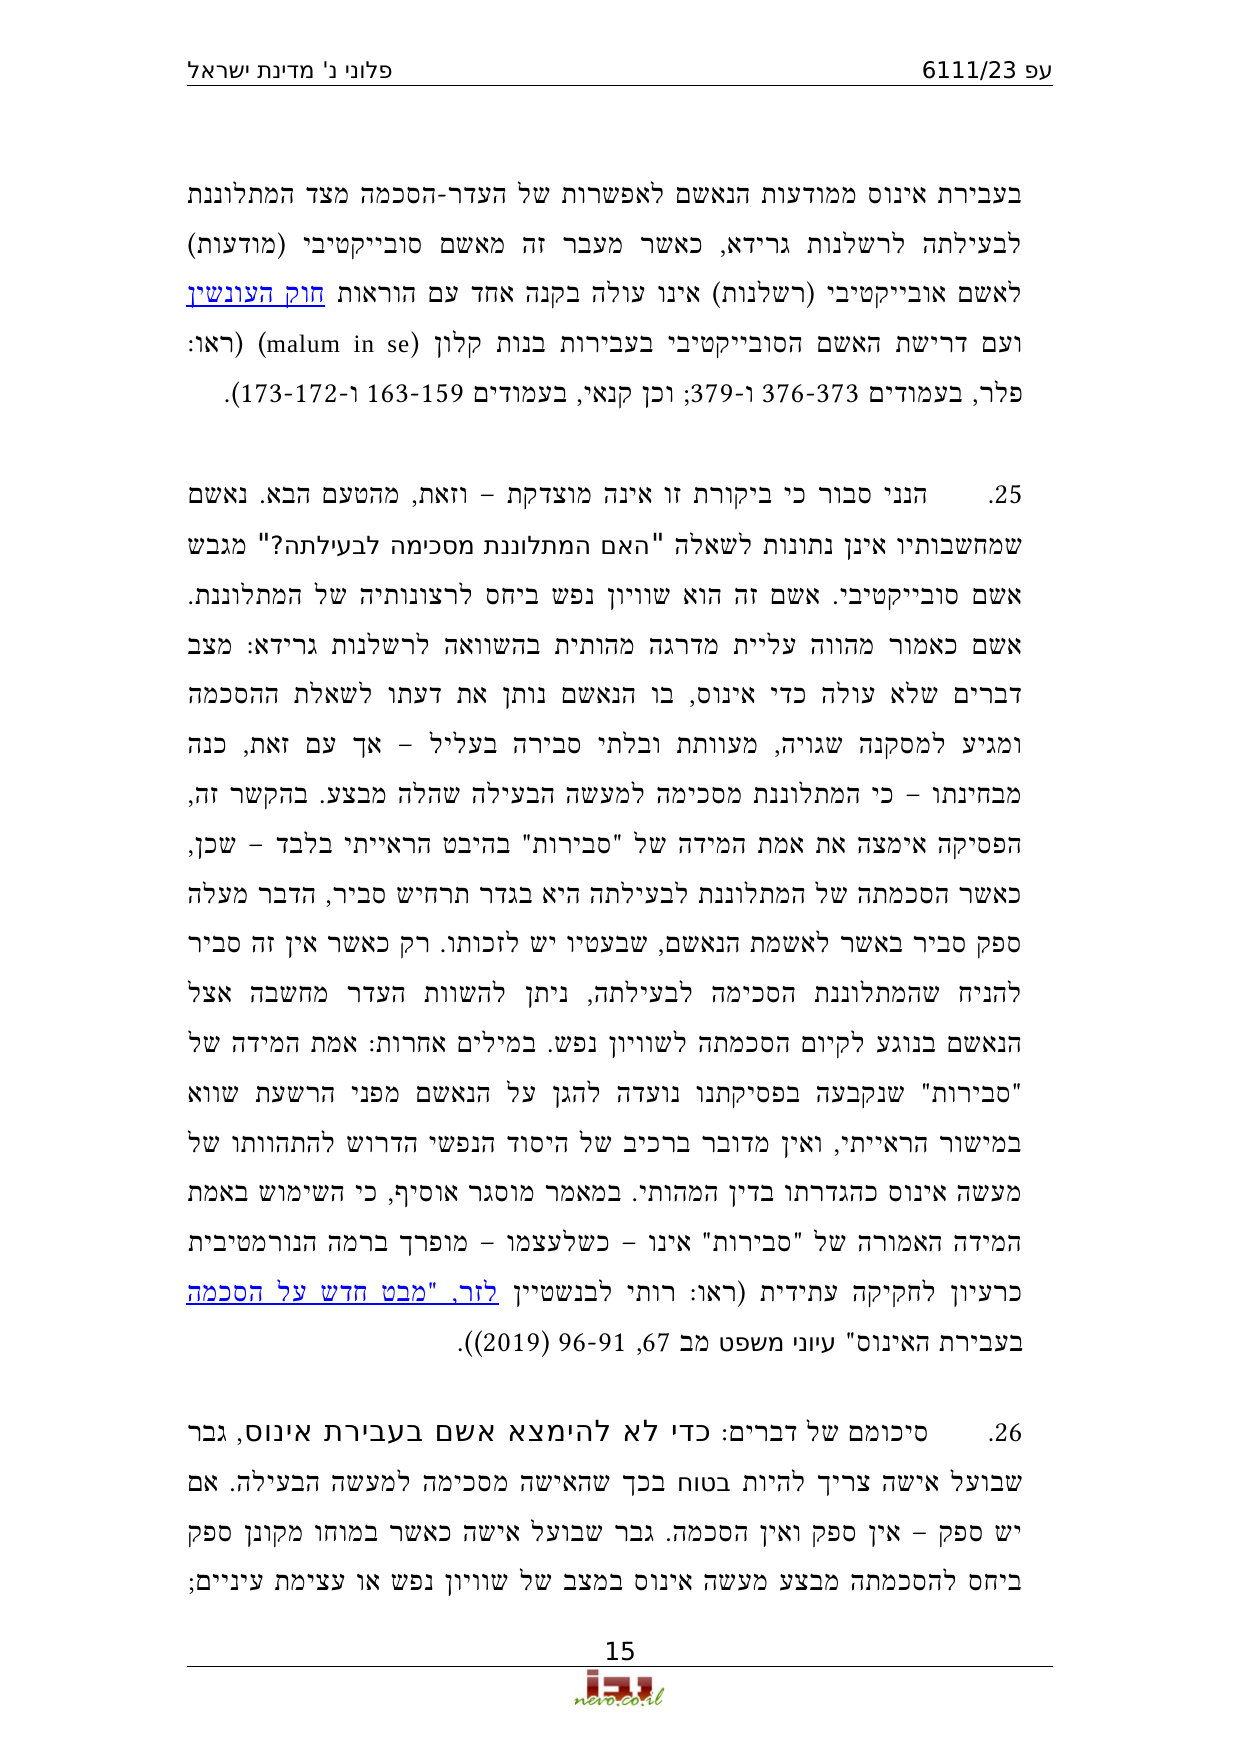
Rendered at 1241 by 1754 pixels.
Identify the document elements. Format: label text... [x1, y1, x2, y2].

picture [574, 1669, 666, 1707]
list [187, 1414, 1023, 1598]
list הנני סבור כי ביקורת זו אינה מוצדקת – וזאת, מהטעם הבא. נאשם שמחשבותיו אינן נתונות לשאלה "האם המתלוננת מסכימה לבעילתה?" מגבש אשם סובייקטיבי. אשם זה הוא שוויון נפש ביחס לרצונותיה של המתלוננת. אשם כאמור מהווה עליית מדרגה מהותית בהשוואה לרשלנות גרידא: מצב דברים שלא עולה כדי אינוס, בו הנאשם נותן את דעתו לשאלת ההסכמה ומגיע למסקנה שגויה, מעוותת ובלתי סבירה בעליל – אך עם זאת, כנה מבחינתו – כי המתלוננת מסכימה למעשה הבעילה שהלה מבצע. בהקשר זה, הפסיקה אימצה את אמת המידה של "סבירות" בהיבט הראייתי בלבד – שכן, כאשר הסכמתה של המתלוננת לבעילתה היא בגדר תרחיש סביר, הדבר מעלה ספק סביר באשר לאשמת הנאשם, שבעטיו יש לזכותו. רק כאשר אין זה סביר להניח שהמתלוננת הסכימה לבעילתה, ניתן להשוות העדר מחשבה אצל הנאשם בנוגע לקיום הסכמתה לשוויון נפש. במילים אחרות: אמת המידה של "סבירות" שנקבעה בפסיקתנו נועדה להגן על הנאשם מפני הרשעת שווא במישור הראייתי, ואין מדובר ברכיב של היסוד הנפשי הדרוש להתהוותו של מעשה אינוס כהגדרתו בדין המהותי. במאמר מוסגר אוסיף, כי השימוש באמת המידה האמורה של "סבירות" אינו – כשלעצמו – מופרך ברמה הנורמטיבית כרעיון לחקיקה עתידית (ראו: רותי לבנשטיין לזר, "מבט חדש על הסכמה בעבירת האינוס" עיוני משפט מב 67, 96-91 (2019)). [187, 477, 1023, 1358]
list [187, 177, 1023, 409]
